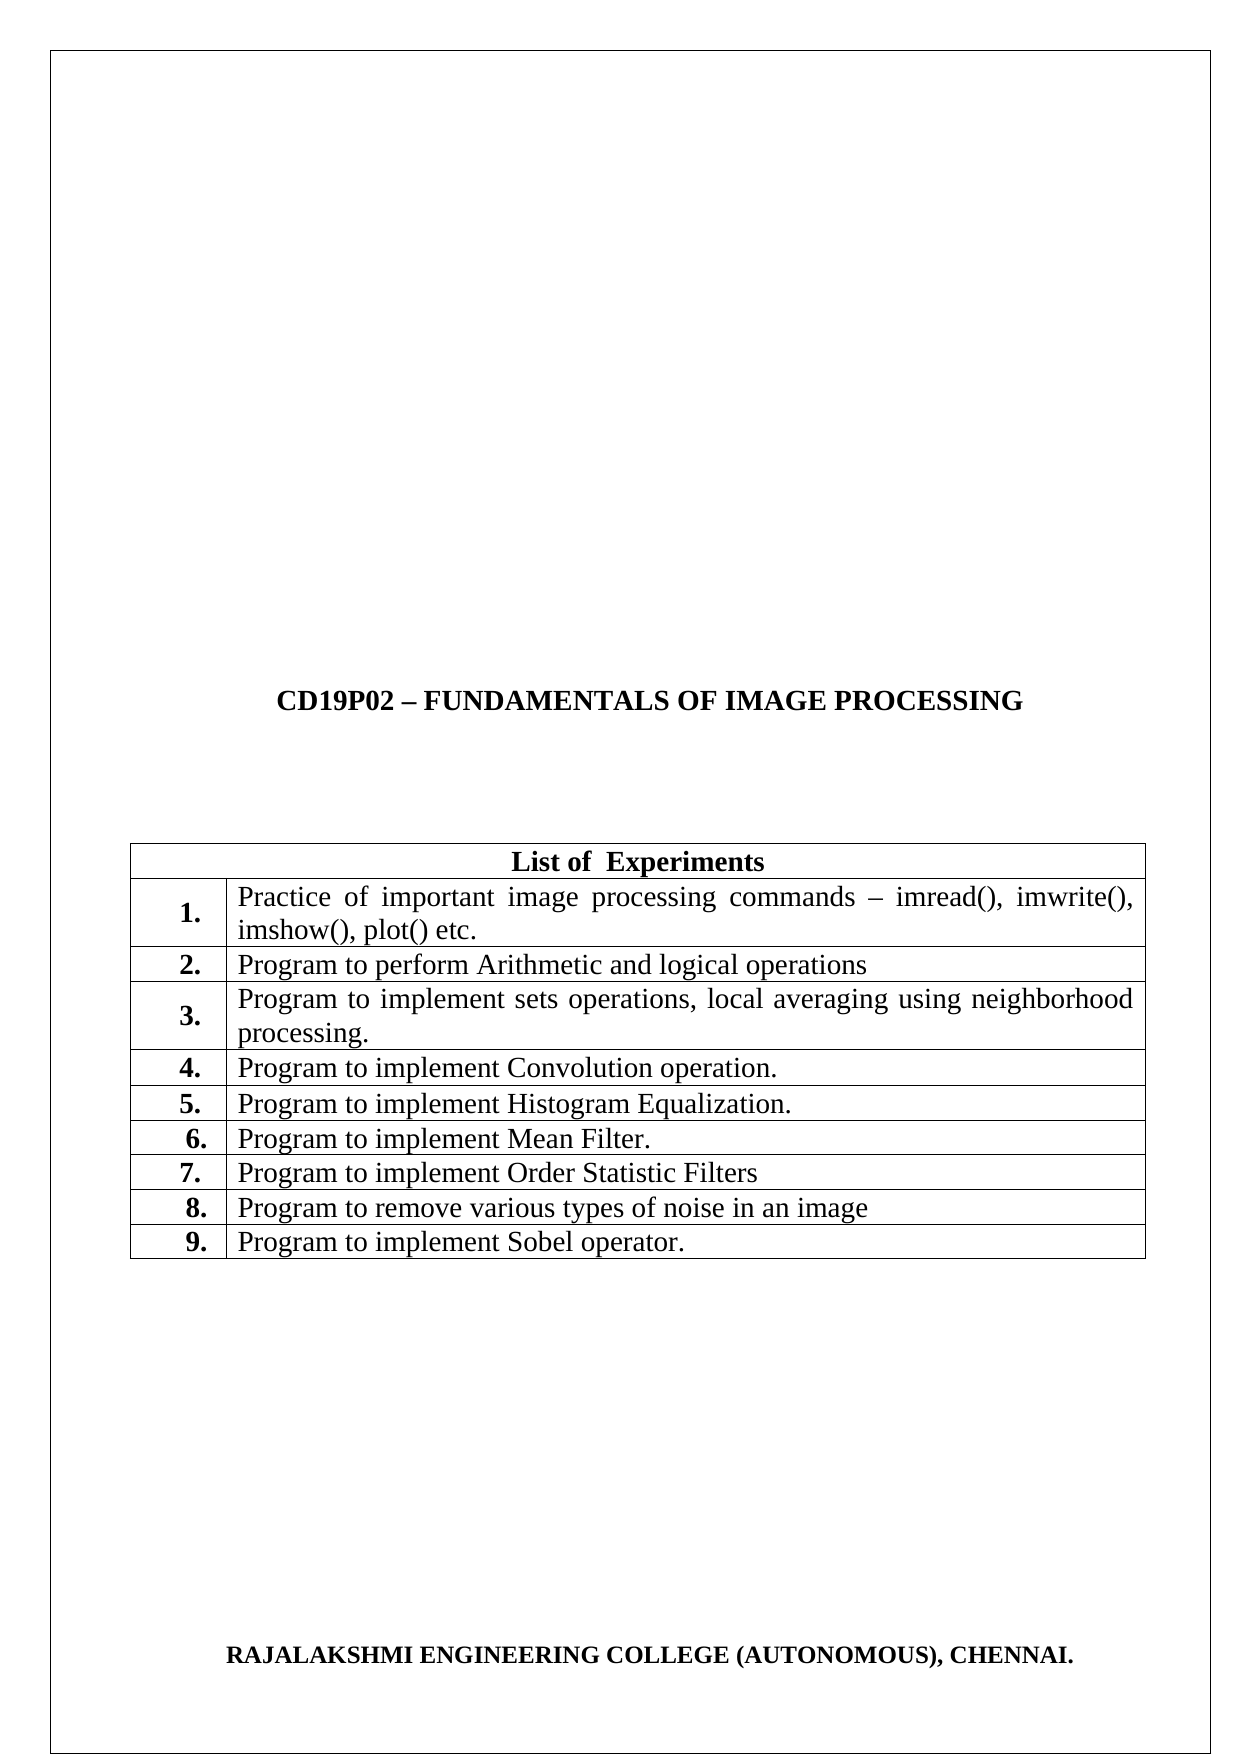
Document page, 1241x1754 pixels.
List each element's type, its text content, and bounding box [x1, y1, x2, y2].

table_cell Practice of important image processing commands – imread(), imwrite(), imshow(), plot() etc. [227, 879, 1145, 946]
text RAJALAKSHMI ENGINEERING COLLEGE (AUTONOMOUS), CHENNAI. [89, 1640, 1210, 1669]
text CD19P02 – FUNDAMENTALS OF IMAGE PROCESSING [89, 683, 1210, 716]
table_cell Program to implement sets operations, local averaging using neighborhood processing. [227, 982, 1145, 1049]
table_cell [131, 947, 226, 981]
table_cell Program to perform Arithmetic and logical operations [227, 947, 1145, 981]
table_cell 7. [131, 1155, 226, 1189]
table_cell 6. [131, 1121, 226, 1154]
table_cell Program to implement Histogram Equalization. [227, 1086, 1145, 1120]
table_cell [131, 982, 226, 1049]
table_cell 8. [131, 1190, 226, 1223]
table_cell Program to implement Convolution operation. [227, 1050, 1145, 1085]
table_header List of Experiments [131, 844, 1145, 878]
table_cell 9. [131, 1225, 226, 1258]
table_cell Program to remove various types of noise in an image [227, 1190, 1145, 1223]
table_cell [131, 1050, 226, 1085]
table_cell Program to implement Mean Filter. [227, 1121, 1145, 1154]
table_cell [131, 879, 226, 946]
table_cell Program to implement Sobel operator. [227, 1225, 1145, 1258]
table_cell [131, 1086, 226, 1120]
table_cell Program to implement Order Statistic Filters [227, 1155, 1145, 1189]
